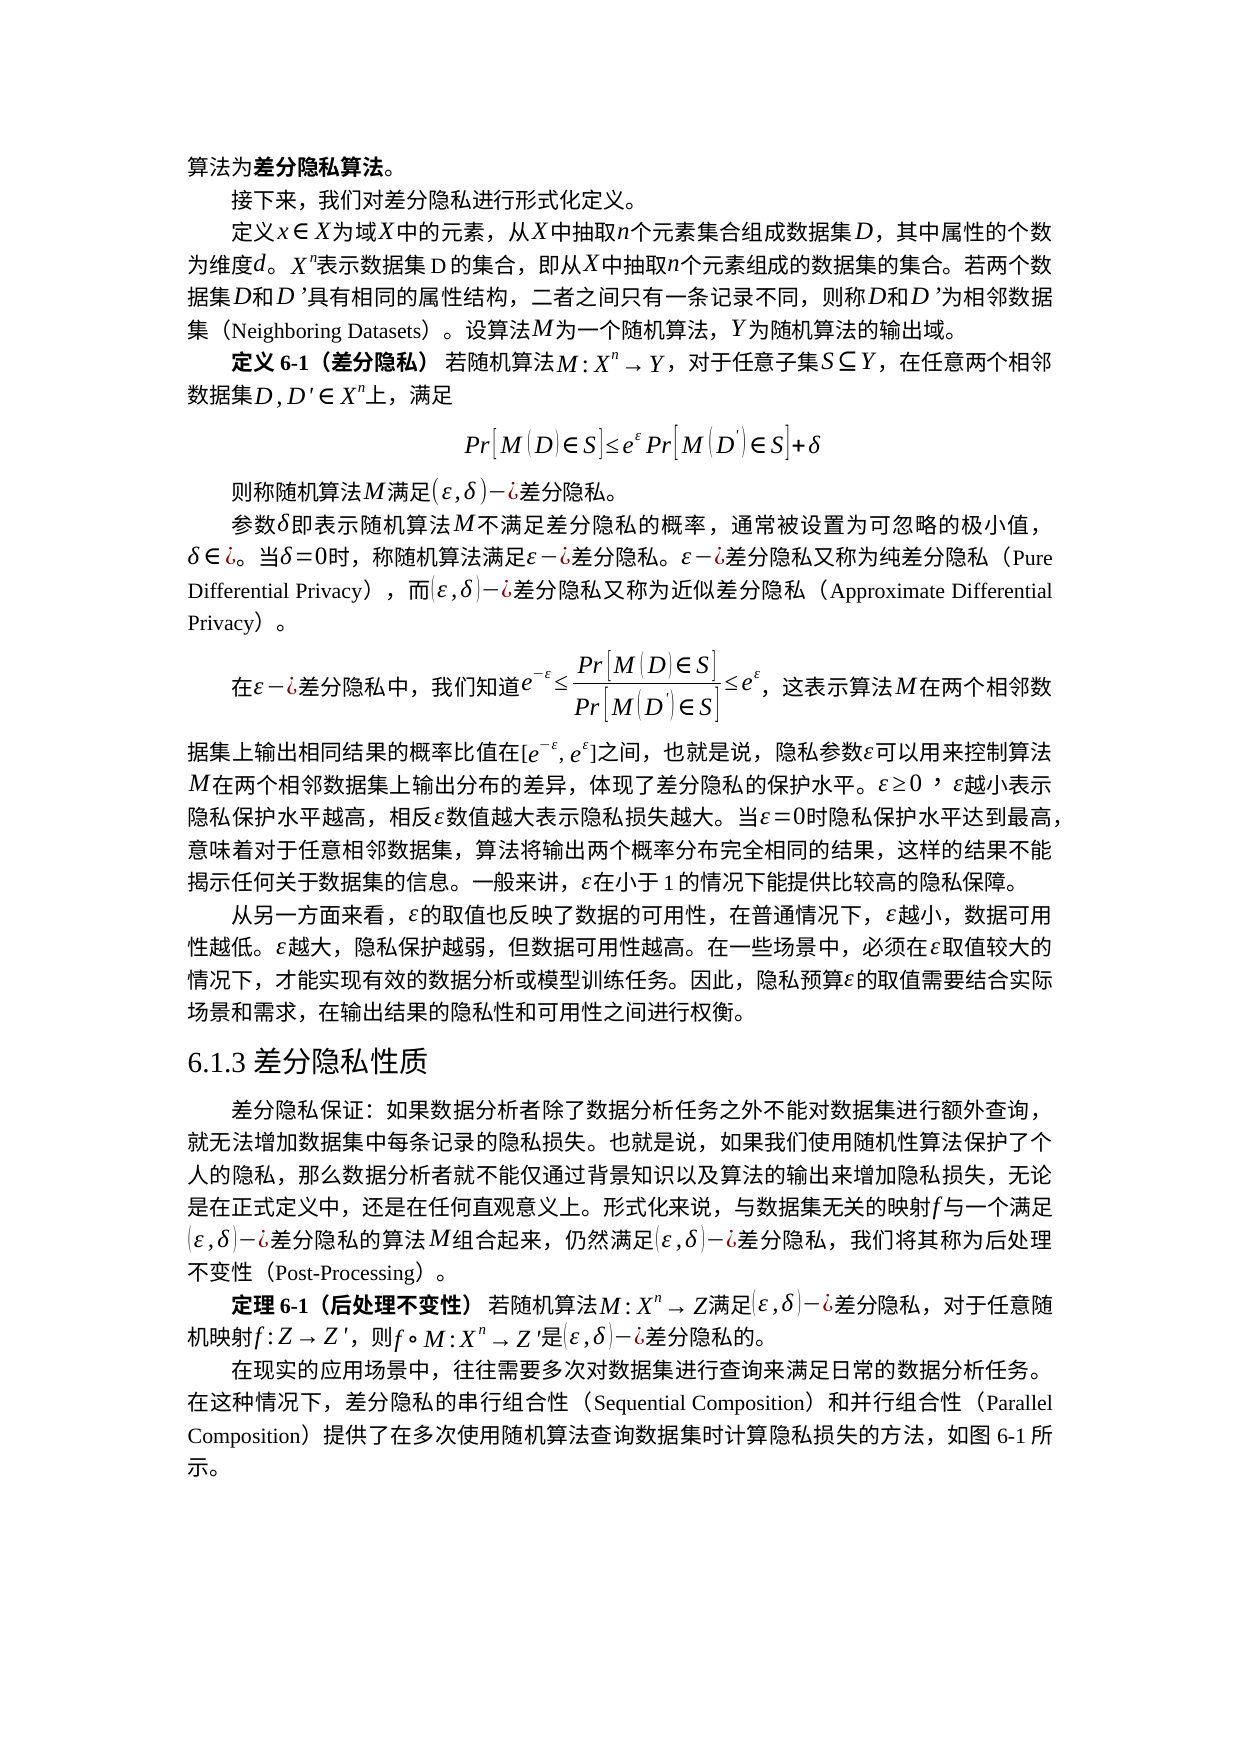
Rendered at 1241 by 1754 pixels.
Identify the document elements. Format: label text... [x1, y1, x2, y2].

text 接下来，我们对差分隐私进行形式化定义。 [187, 182, 1053, 215]
text 差分隐私保证：如果数据分析者除了数据分析任务之外不能对数据集进行额外查询，就无法增加数据集中每条记录的隐私损失。也就是说，如果我们使用随机性算法保护了个人的隐私，那么数据分析者就不能仅通过背景知识以及算法的输出来增加隐私损失，无论是在正式定义中，还是在任何直观意义上。形式化来说，与数据集无关的映射与一个满足差分隐私的算法组合起来，仍然满足差分隐私，我们将其称为后处理不变性（Post-Processing）。 [187, 1092, 1053, 1287]
text 参数即表示随机算法不满足差分隐私的概率，通常被设置为可忽略的极小值，。当时，称随机算法满足差分隐私。差分隐私又称为纯差分隐私（Pure Differential Privacy），而差分隐私又称为近似差分隐私（Approximate Differential Privacy）。 [187, 507, 1053, 637]
text 定义6-1（差分隐私） 若随机算法，对于任意子集，在任意两个相邻数据集上，满足 [187, 345, 1053, 410]
text 定义为域中的元素，从中抽取个元素集合组成数据集，其中属性的个数为维度。表示数据集D的集合，即从中抽取个元素组成的数据集的集合。若两个数据集和具有相同的属性结构，二者之间只有一条记录不同，则称和为相邻数据集（Neighboring Datasets）。设算法为一个随机算法，为随机算法的输出域。 [187, 215, 1053, 345]
text 定理6-1（后处理不变性） 若随机算法满足差分隐私，对于任意随机映射，则是差分隐私的。 [187, 1287, 1053, 1352]
text 在差分隐私中，我们知道，这表示算法在两个相邻数据集上输出相同结果的概率比值在[, ]之间，也就是说，隐私参数可以用来控制算法在两个相邻数据集上输出分布的差异，体现了差分隐私的保护水平。越小表示隐私保护水平越高，相反数值越大表示隐私损失越大。当时隐私保护水平达到最高，意味着对于任意相邻数据集，算法将输出两个概率分布完全相同的结果，这样的结果不能揭示任何关于数据集的信息。一般来讲，在小于1的情况下能提供比较高的隐私保障。 [187, 637, 1053, 897]
subtitle 差分隐私性质 [187, 1027, 1053, 1092]
text 在现实的应用场景中，往往需要多次对数据集进行查询来满足日常的数据分析任务。在这种情况下，差分隐私的串行组合性（Sequential Composition）和并行组合性（Parallel Composition）提供了在多次使用随机算法查询数据集时计算隐私损失的方法，如图6-1所示。 [187, 1352, 1053, 1482]
text 从另一方面来看，的取值也反映了数据的可用性，在普通情况下，越小，数据可用性越低。越大，隐私保护越弱，但数据可用性越高。在一些场景中，必须在取值较大的情况下，才能实现有效的数据分析或模型训练任务。因此，隐私预算的取值需要结合实际场景和需求，在输出结果的隐私性和可用性之间进行权衡。 [187, 897, 1053, 1027]
text 则称随机算法满足差分隐私。 [187, 475, 1053, 507]
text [187, 150, 1053, 182]
